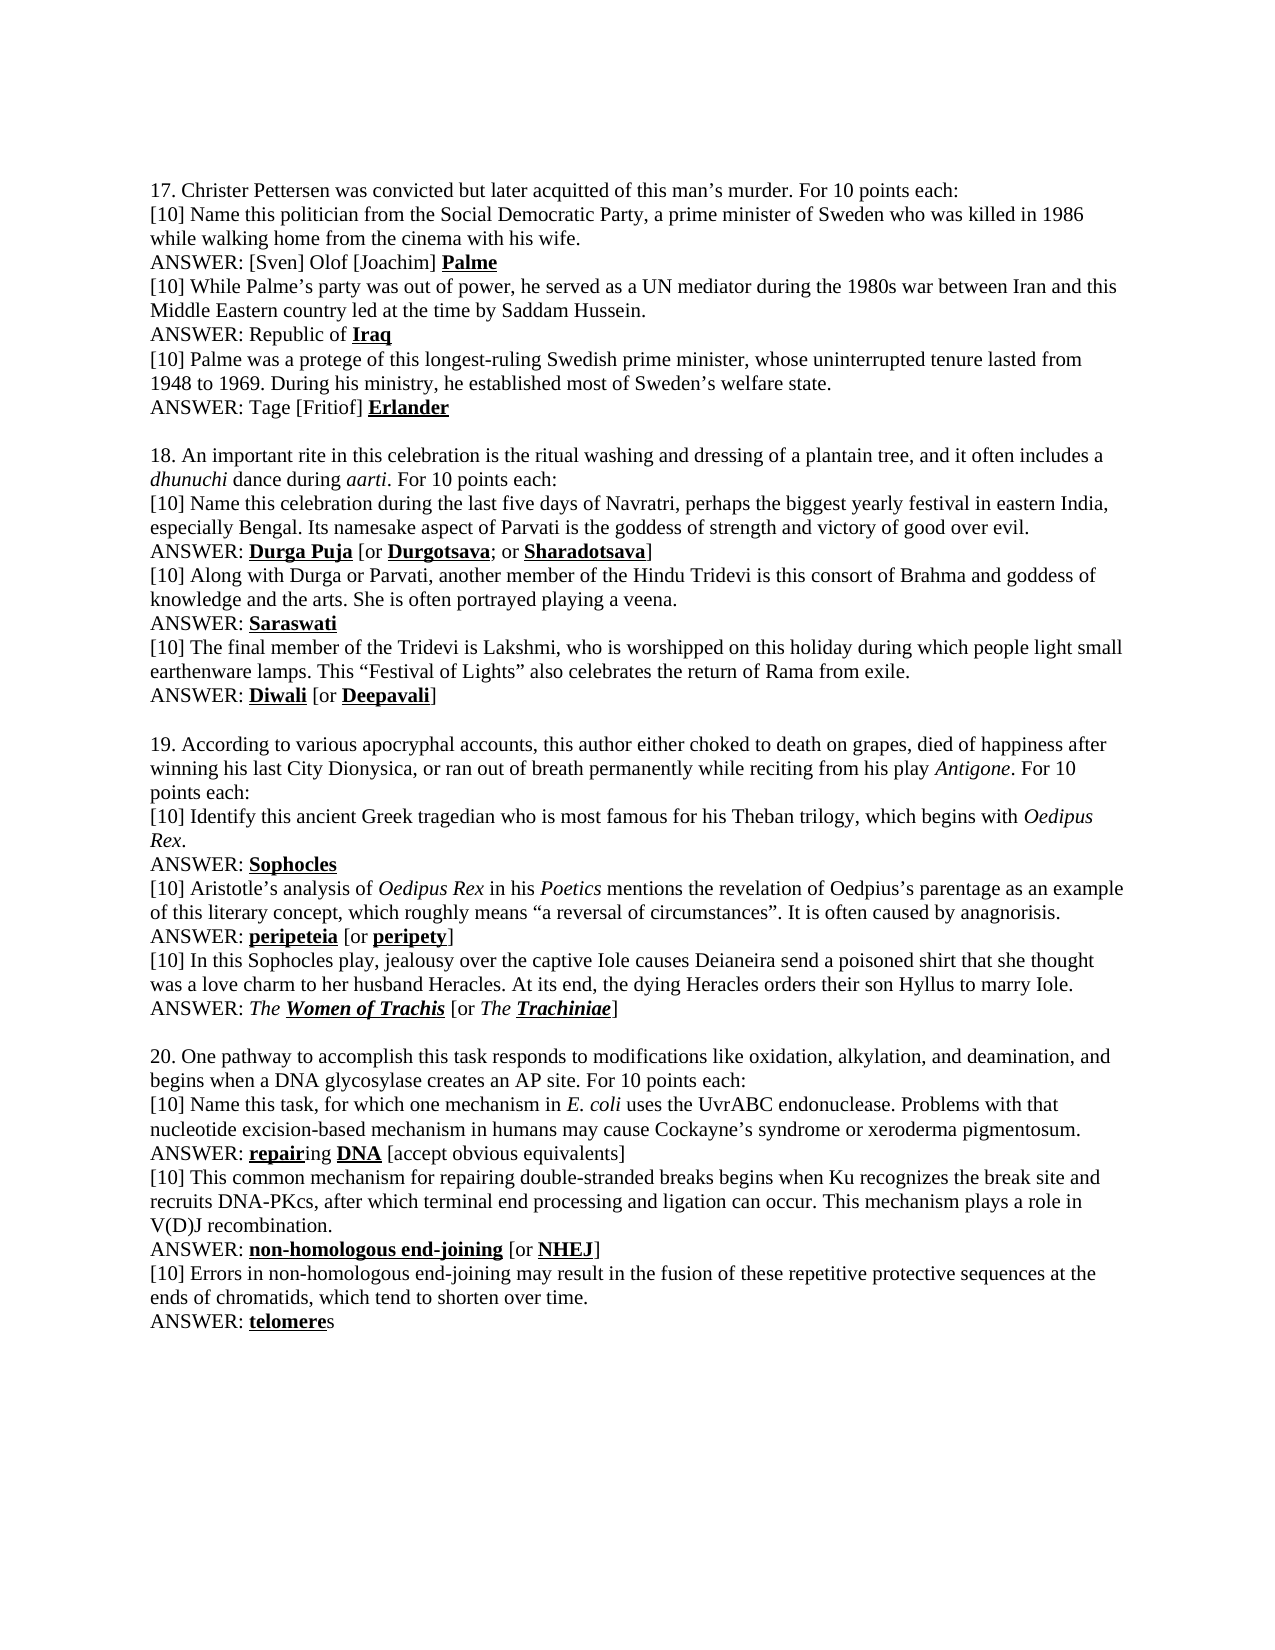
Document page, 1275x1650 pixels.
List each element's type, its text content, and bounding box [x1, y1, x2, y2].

text 20. One pathway to accomplish this task responds to modifications like oxidation, alkylation, and deamination, and begins when a DNA glycosylase creates an AP site. For 10 points each: [10] Name this task, for which one mechanism in E. coli uses the UvrABC endonuclease. Problems with that nucleotide excision-based mechanism in humans may cause Cockayne’s syndrome or xeroderma pigmentosum. ANSWER: repairing DNA [accept obvious equivalents] [10] This common mechanism for repairing double-stranded breaks begins when Ku recognizes the break site and recruits DNA-PKcs, after which terminal end processing and ligation can occur. This mechanism plays a role in V(D)J recombination. ANSWER: non-homologous end-joining [or NHEJ] [10] Errors in non-homologous end-joining may result in the fusion of these repetitive protective sequences at the ends of chromatids, which tend to shorten over time. ANSWER: telomeres [150, 1044, 1125, 1333]
text 19. According to various apocryphal accounts, this author either choked to death on grapes, died of happiness after winning his last City Dionysica, or ran out of breath permanently while reciting from his play Antigone. For 10 points each: [10] Identify this ancient Greek tragedian who is most famous for his Theban trilogy, which begins with Oedipus Rex. ANSWER: Sophocles [10] Aristotle’s analysis of Oedipus Rex in his Poetics mentions the revelation of Oedpius’s parentage as an example of this literary concept, which roughly means “a reversal of circumstances”. It is often caused by anagnorisis. ANSWER: peripeteia [or peripety] [10] In this Sophocles play, jealousy over the captive Iole causes Deianeira send a poisoned shirt that she thought was a love charm to her husband Heracles. At its end, the dying Heracles orders their son Hyllus to marry Iole. ANSWER: The Women of Trachis [or The Trachiniae] [150, 731, 1125, 1020]
text 18. An important rite in this celebration is the ritual washing and dressing of a plantain tree, and it often includes a dhunuchi dance during aarti. For 10 points each: [10] Name this celebration during the last five days of Navratri, perhaps the biggest yearly festival in eastern India, especially Bengal. Its namesake aspect of Parvati is the goddess of strength and victory of good over evil. ANSWER: Durga Puja [or Durgotsava; or Sharadotsava] [10] Along with Durga or Parvati, another member of the Hindu Tridevi is this consort of Brahma and goddess of knowledge and the arts. She is often portrayed playing a veena. ANSWER: Saraswati [10] The final member of the Tridevi is Lakshmi, who is worshipped on this holiday during which people light small earthenware lamps. This “Festival of Lights” also celebrates the return of Rama from exile. ANSWER: Diwali [or Deepavali] [150, 443, 1125, 707]
text 17. Christer Pettersen was convicted but later acquitted of this man’s murder. For 10 points each: [10] Name this politician from the Social Democratic Party, a prime minister of Sweden who was killed in 1986 while walking home from the cinema with his wife. ANSWER: [Sven] Olof [Joachim] Palme [10] While Palme’s party was out of power, he served as a UN mediator during the 1980s war between Iran and this Middle Eastern country led at the time by Saddam Hussein. ANSWER: Republic of Iraq [10] Palme was a protege of this longest-ruling Swedish prime minister, whose uninterrupted tenure lasted from 1948 to 1969. During his ministry, he established most of Sweden’s welfare state. ANSWER: Tage [Fritiof] Erlander [150, 178, 1125, 419]
